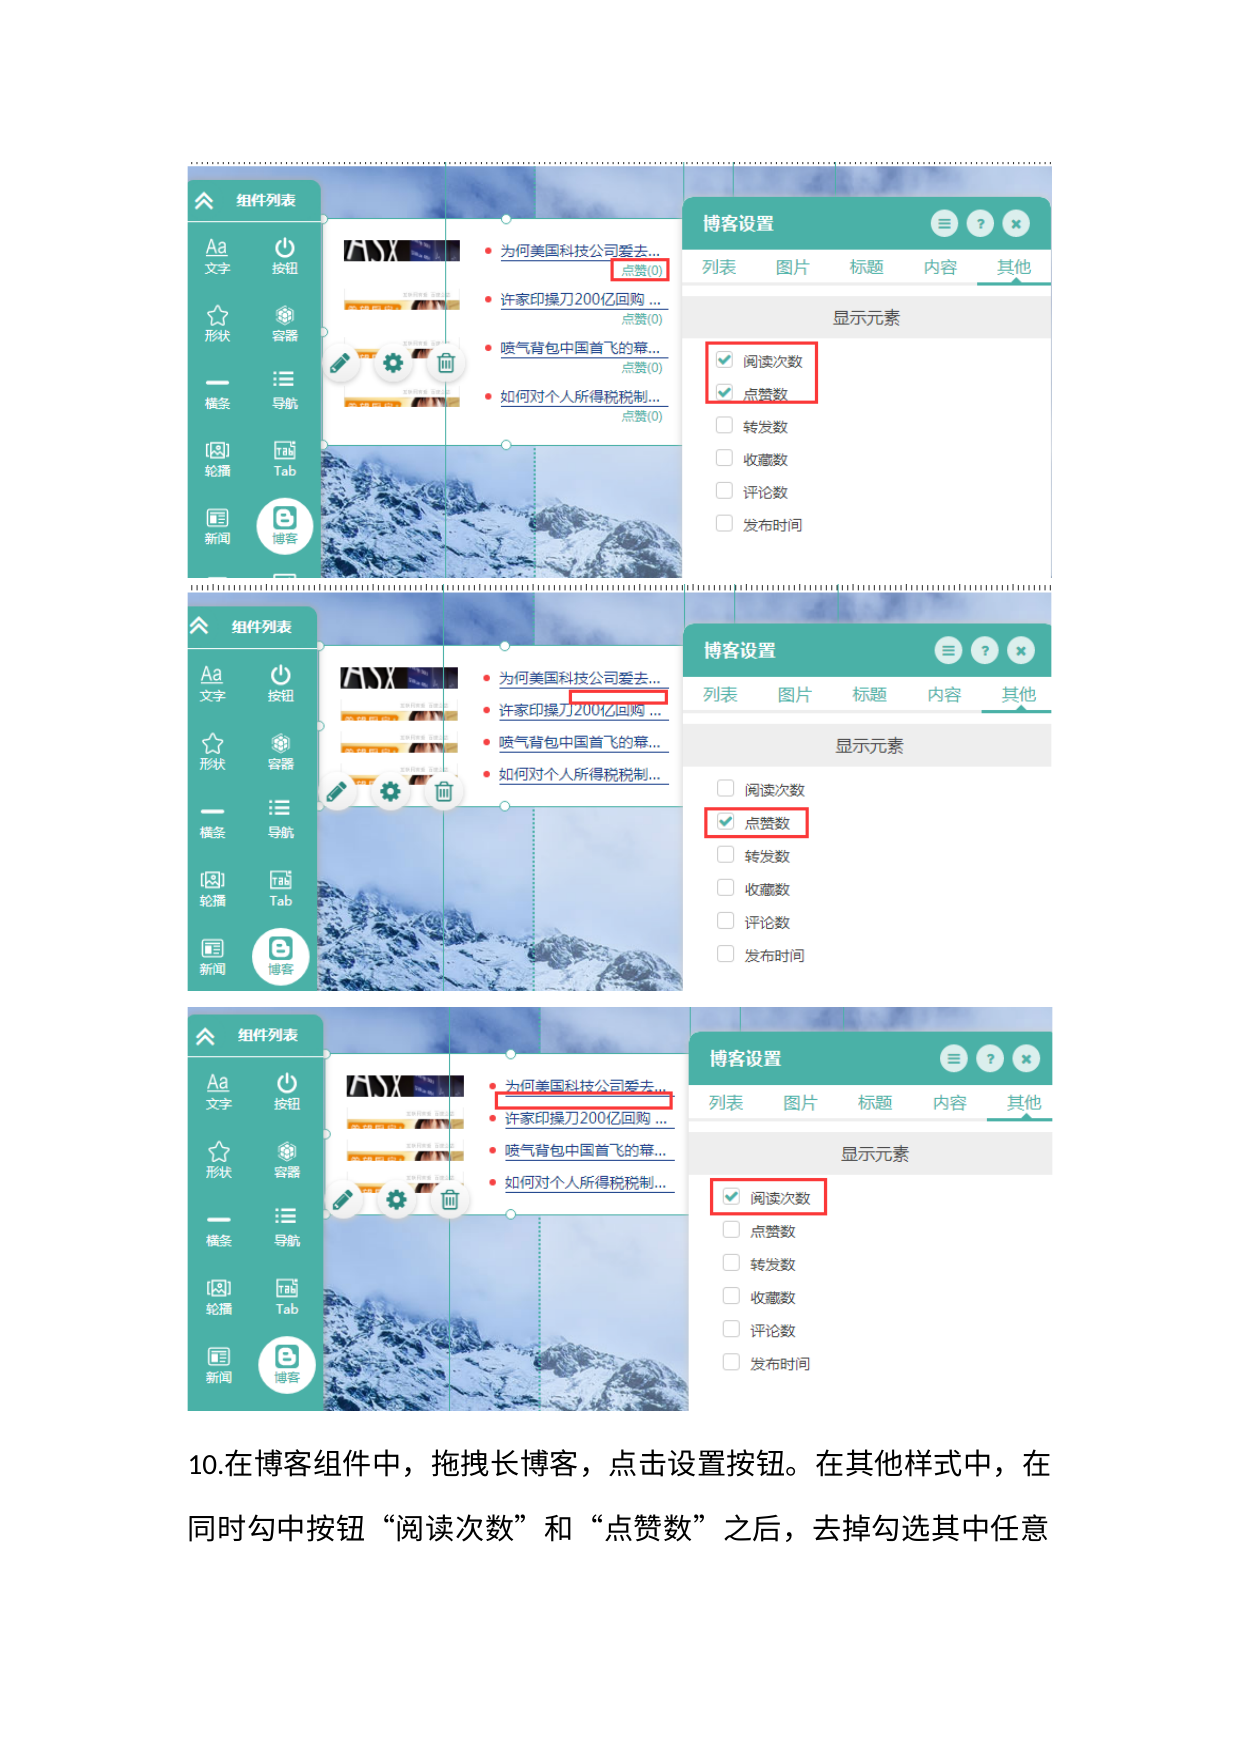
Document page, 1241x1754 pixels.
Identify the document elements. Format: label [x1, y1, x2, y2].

picture [187, 162, 1052, 578]
list [187, 1429, 1053, 1559]
picture [187, 584, 1052, 991]
picture [187, 1007, 1053, 1411]
